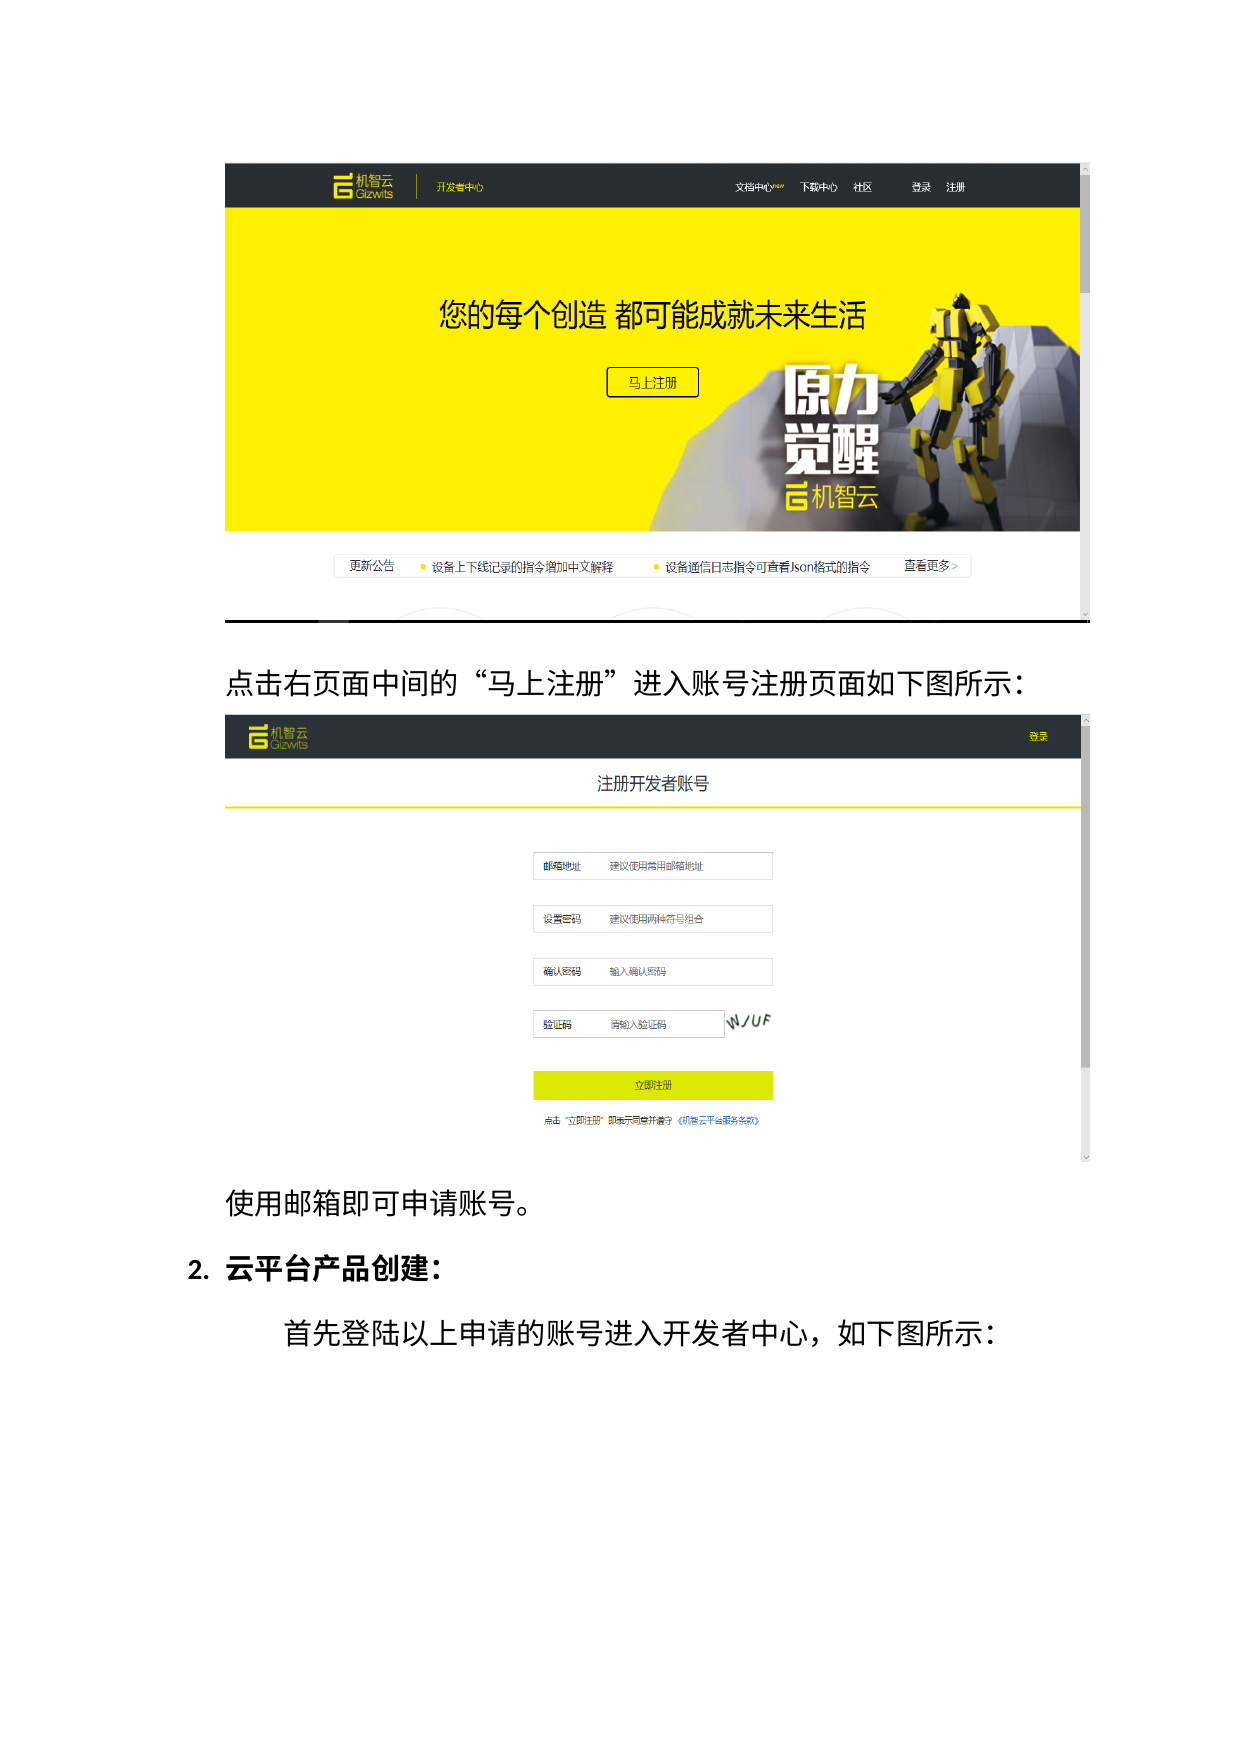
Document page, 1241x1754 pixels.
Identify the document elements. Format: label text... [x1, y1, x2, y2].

list 首先登陆以上申请的账号进入开发者中心，如下图所示： [225, 1299, 1053, 1364]
list 点击右页面中间的“马上注册”进入账号注册页面如下图所示： [225, 649, 1053, 714]
picture [225, 714, 1091, 1162]
list 使用邮箱即可申请账号。 [225, 1169, 1053, 1234]
list 云平台产品创建： [187, 1234, 1053, 1299]
picture [225, 162, 1090, 623]
